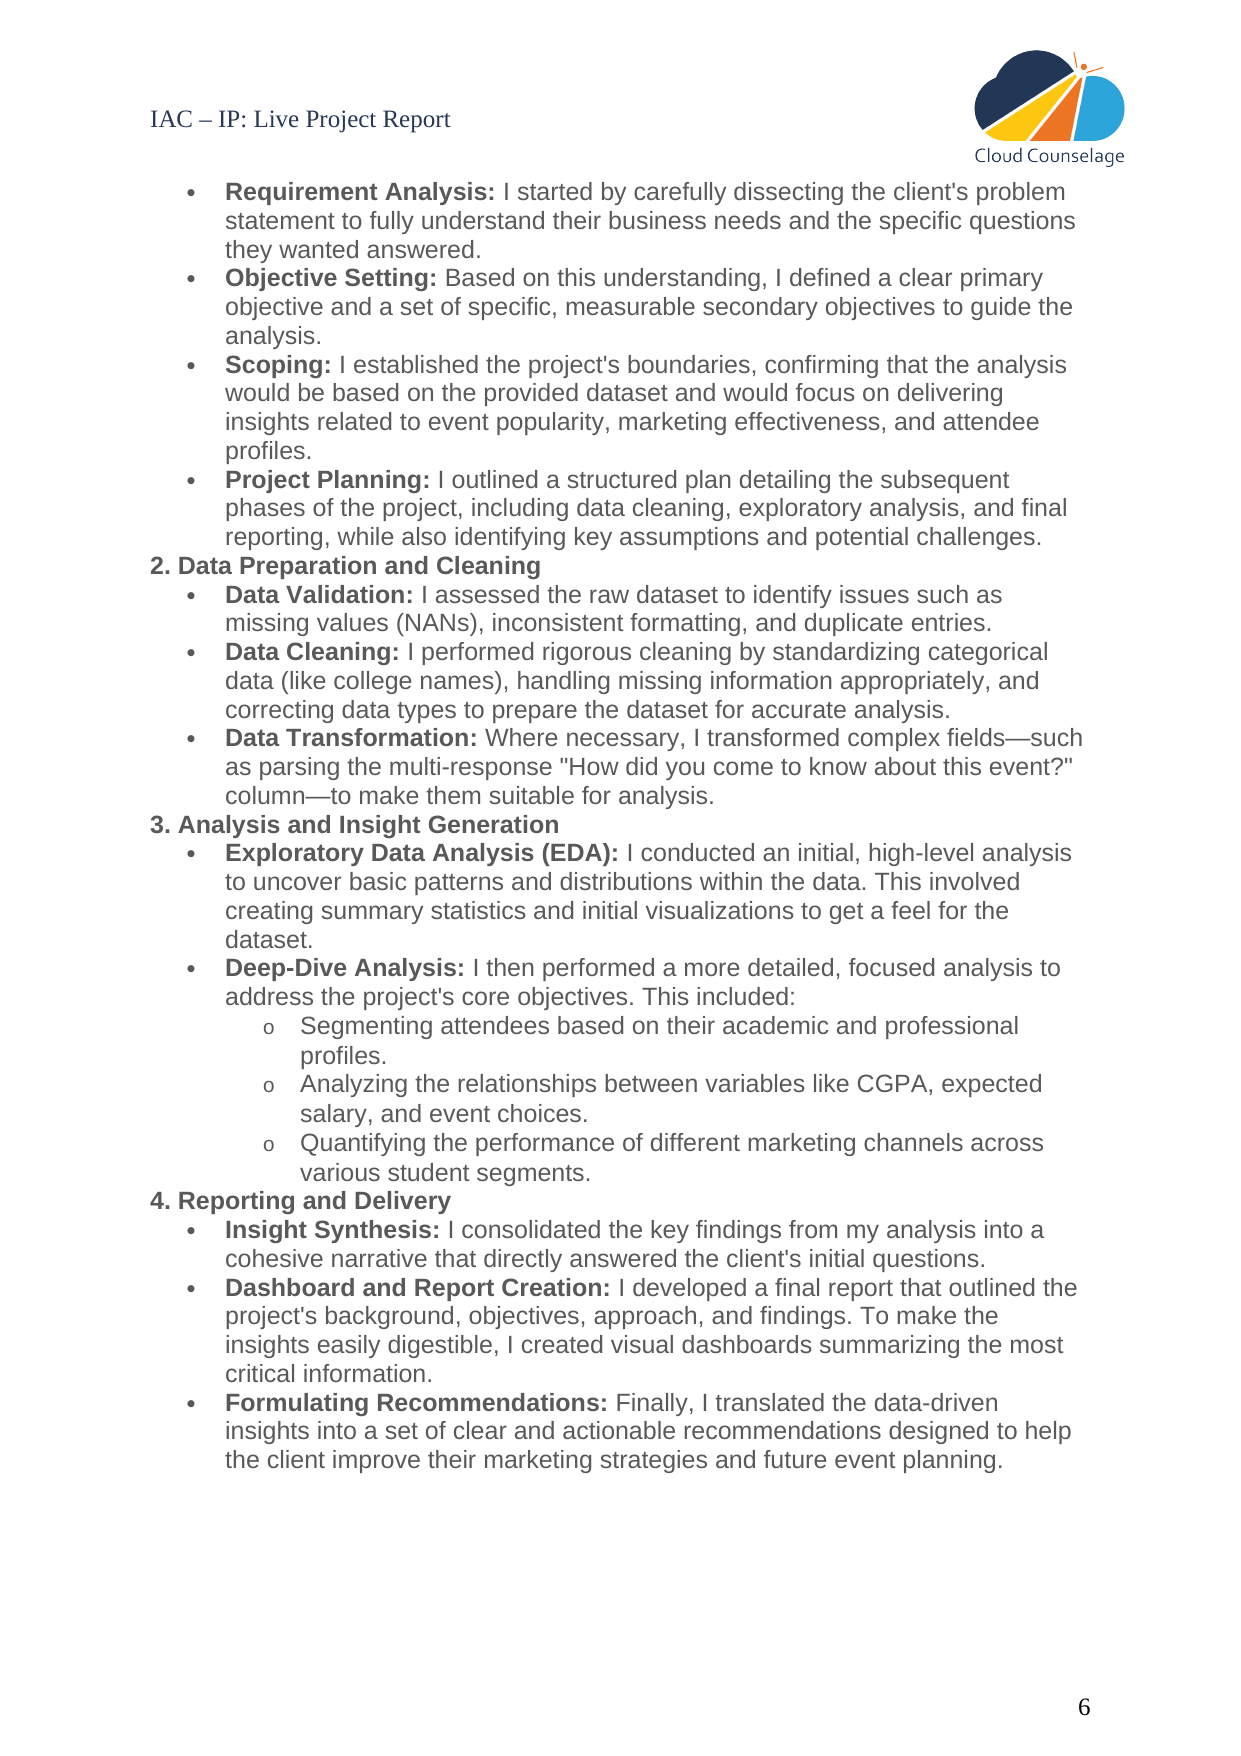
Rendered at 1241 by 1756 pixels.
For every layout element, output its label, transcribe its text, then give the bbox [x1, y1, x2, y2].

list Project Planning: I outlined a structured plan detailing the subsequent phases of the project, including data cleaning, exploratory analysis, and final reporting, while also identifying key assumptions and potential challenges. [187, 465, 1090, 551]
list Data Cleaning: I performed rigorous cleaning by standardizing categorical data (like college names), handling missing information appropriately, and correcting data types to prepare the dataset for accurate analysis. [187, 637, 1090, 723]
list Deep-Dive Analysis: I then performed a more detailed, focused analysis to address the project's core objectives. This included: [187, 953, 1090, 1011]
list Analyzing the relationships between variables like CGPA, expected salary, and event choices. [262, 1069, 1090, 1128]
list Objective Setting: Based on this understanding, I defined a clear primary objective and a set of specific, measurable secondary objectives to guide the analysis. [187, 263, 1090, 350]
list Insight Synthesis: I consolidated the key findings from my analysis into a cohesive narrative that directly answered the client's initial questions. [187, 1215, 1090, 1272]
text 4. Reporting and Delivery [150, 1186, 1090, 1215]
text 2. Data Preparation and Cleaning [150, 551, 1090, 580]
picture [974, 50, 1125, 167]
list Quantifying the performance of different marketing channels across various student segments. [262, 1128, 1090, 1186]
list Scoping: I established the project's boundaries, confirming that the analysis would be based on the provided dataset and would focus on delivering insights related to event popularity, marketing effectiveness, and attendee profiles. [187, 350, 1090, 465]
list Data Validation: I assessed the raw dataset to identify issues such as missing values (NANs), inconsistent formatting, and duplicate entries. [187, 580, 1090, 637]
list Data Transformation: Where necessary, I transformed complex fields—such as parsing the multi-response "How did you come to know about this event?" column—to make them suitable for analysis. [187, 723, 1090, 810]
text 3. Analysis and Insight Generation [150, 810, 1090, 838]
list Exploratory Data Analysis (EDA): I conducted an initial, high-level analysis to uncover basic patterns and distributions within the data. This involved creating summary statistics and initial visualizations to get a feel for the dataset. [187, 838, 1090, 953]
list Requirement Analysis: I started by carefully dissecting the client's problem statement to fully understand their business needs and the specific questions they wanted answered. [187, 177, 1090, 263]
list Formulating Recommendations: Finally, I translated the data-driven insights into a set of clear and actionable recommendations designed to help the client improve their marketing strategies and future event planning. [187, 1387, 1090, 1474]
list Dashboard and Report Creation: I developed a final report that outlined the project's background, objectives, approach, and findings. To make the insights easily digestible, I created visual dashboards summarizing the most critical information. [187, 1272, 1090, 1387]
list Segmenting attendees based on their academic and professional profiles. [262, 1011, 1090, 1069]
